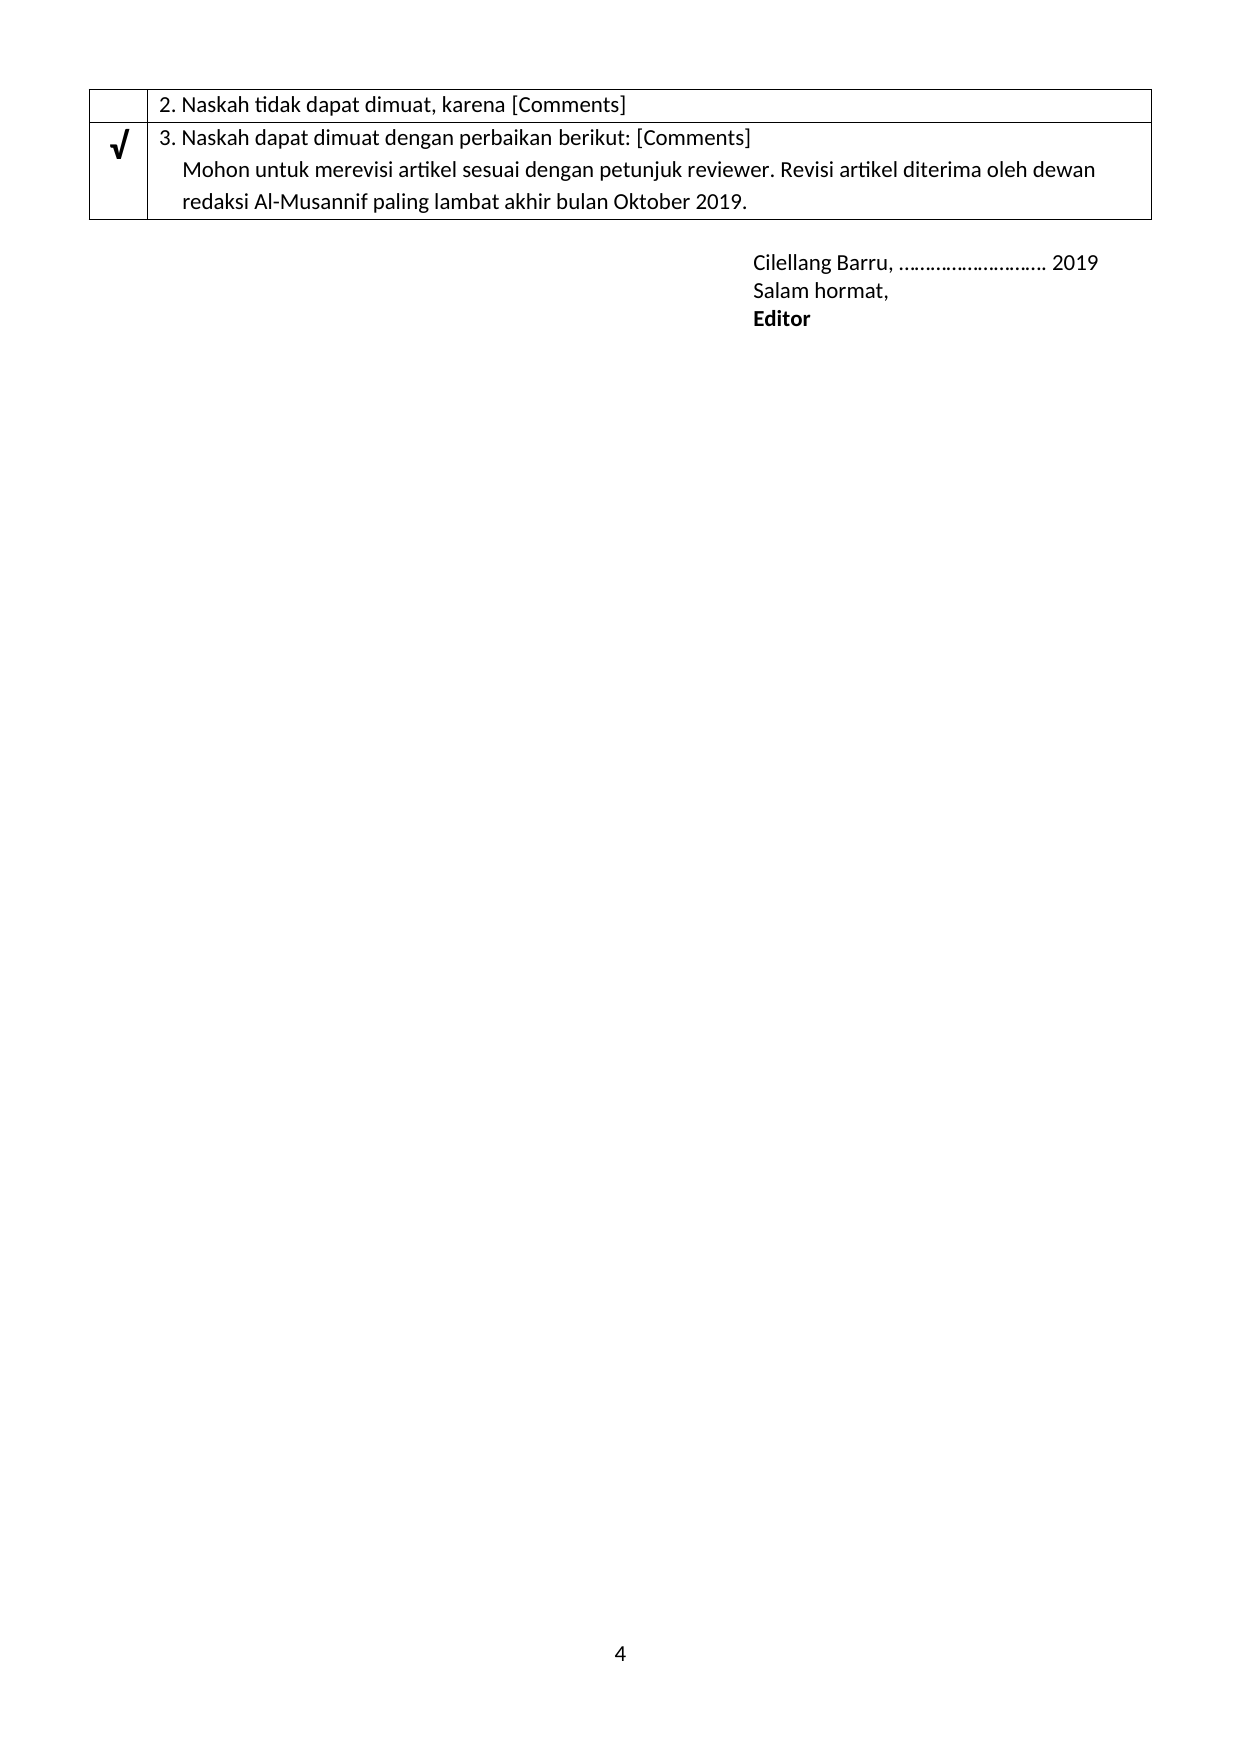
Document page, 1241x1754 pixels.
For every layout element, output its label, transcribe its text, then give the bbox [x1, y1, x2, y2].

text Salam hormat, [753, 276, 1152, 304]
table_cell 2. Naskah tidak dapat dimuat, karena [148, 90, 1151, 122]
text Editor [753, 304, 1152, 332]
table_cell √ [90, 123, 147, 219]
table_cell [90, 90, 147, 122]
text Cilellang Barru, ………………………. 2019 [753, 248, 1152, 276]
table_cell 3. Naskah dapat dimuat dengan perbaikan berikut: Mohon untuk merevisi artikel sesuai dengan petunjuk reviewer. Revisi artikel diterima oleh dewan redaksi Al-Musannif paling lambat akhir bulan Oktober 2019. [148, 123, 1151, 219]
